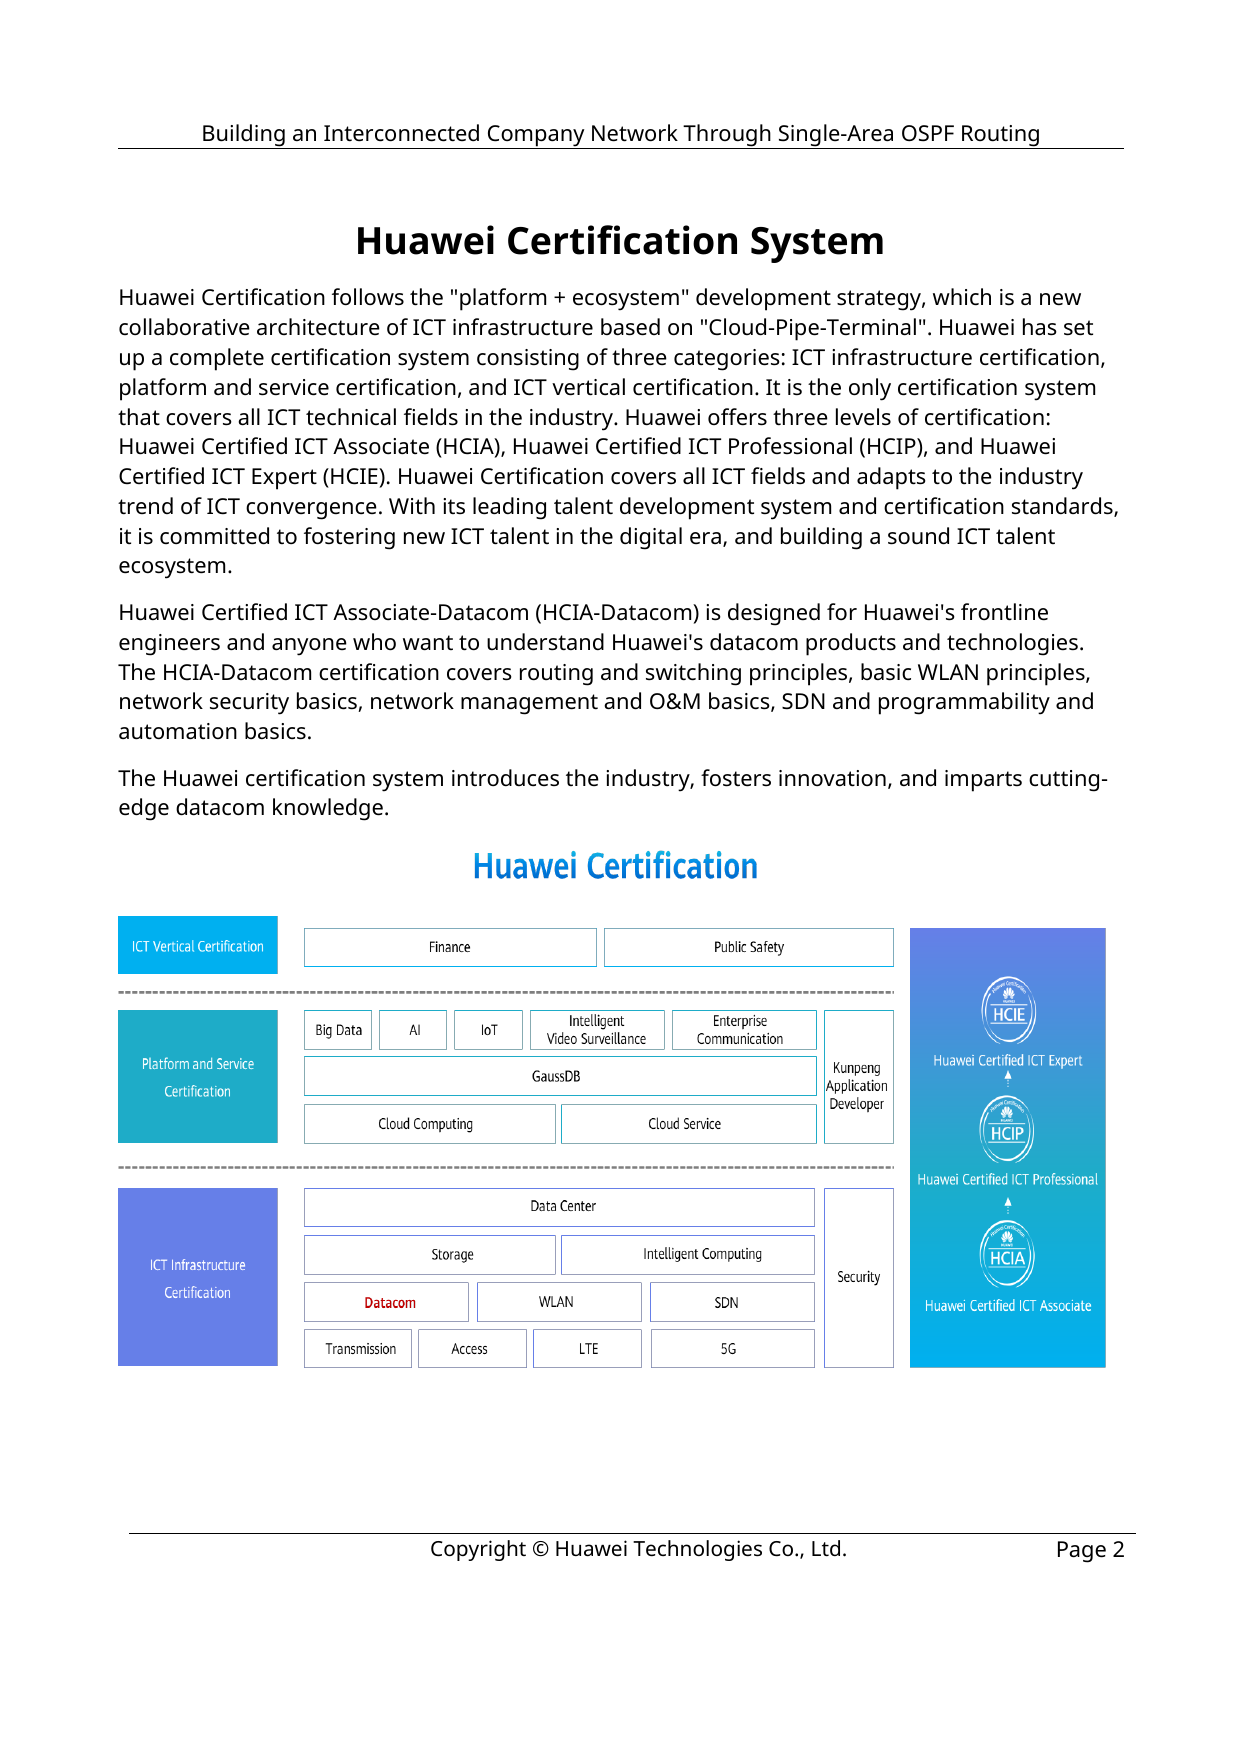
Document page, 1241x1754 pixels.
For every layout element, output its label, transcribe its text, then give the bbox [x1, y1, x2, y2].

text Huawei Certified ICT Associate-Datacom (HCIA-Datacom) is designed for Huawei's frontline engineers and anyone who want to understand Huawei's datacom products and technologies. The HCIA-Datacom certification covers routing and switching principles, basic WLAN principles, network security basics, network management and O&M basics, SDN and programmability and automation basics. [118, 597, 1122, 746]
picture [118, 838, 1123, 1368]
text Huawei Certification follows the "platform + ecosystem" development strategy, which is a new collaborative architecture of ICT infrastructure based on "Cloud-Pipe-Terminal". Huawei has set up a complete certification system consisting of three categories: ICT infrastructure certification, platform and service certification, and ICT vertical certification. It is the only certification system that covers all ICT technical fields in the industry. Huawei offers three levels of certification: Huawei Certified ICT Associate (HCIA), Huawei Certified ICT Professional (HCIP), and Huawei Certified ICT Expert (HCIE). Huawei Certification covers all ICT fields and adapts to the industry trend of ICT convergence. With its leading talent development system and certification standards, it is committed to fostering new ICT talent in the digital era, and building a sound ICT talent ecosystem. [118, 282, 1122, 580]
text Huawei Certification System [118, 215, 1122, 266]
text The Huawei certification system introduces the industry, fosters innovation, and imparts cutting-edge datacom knowledge. [118, 763, 1122, 822]
